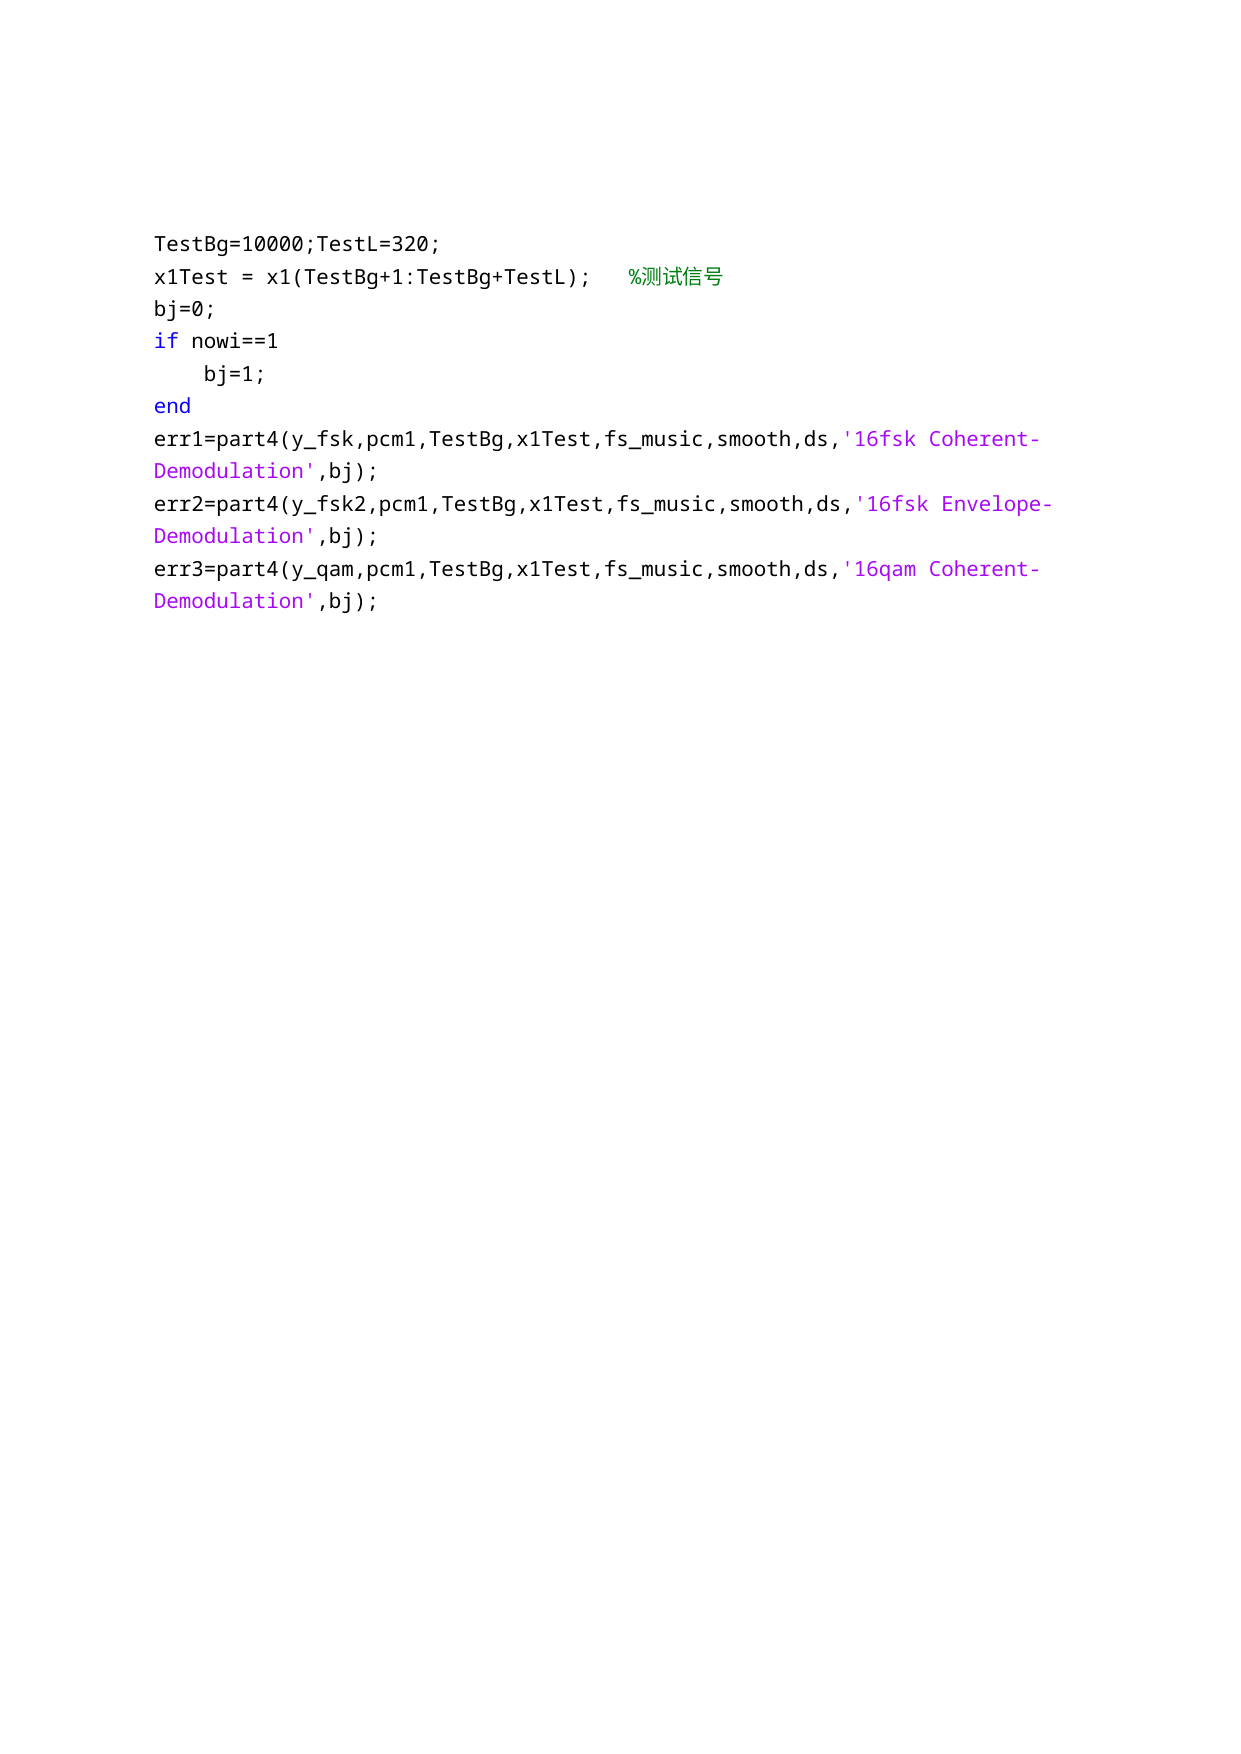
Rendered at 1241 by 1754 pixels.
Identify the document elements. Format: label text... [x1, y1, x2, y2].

text x1Test = x1(TestBg+1:TestBg+TestL); %测试信号 [153, 259, 1087, 292]
text if nowi==1 [153, 324, 1087, 357]
text err2=part4(y_fsk2,pcm1,TestBg,x1Test,fs_music,smooth,ds,'16fsk Envelope-Demodulation',bj); [153, 487, 1087, 552]
text bj=0; [153, 292, 1087, 324]
text bj=1; [153, 357, 1087, 389]
text err3=part4(y_qam,pcm1,TestBg,x1Test,fs_music,smooth,ds,'16qam Coherent-Demodulation',bj); [153, 552, 1087, 617]
text end [153, 389, 1087, 422]
text TestBg=10000;TestL=320; [153, 227, 1087, 259]
text err1=part4(y_fsk,pcm1,TestBg,x1Test,fs_music,smooth,ds,'16fsk Coherent-Demodulation',bj); [153, 422, 1087, 487]
